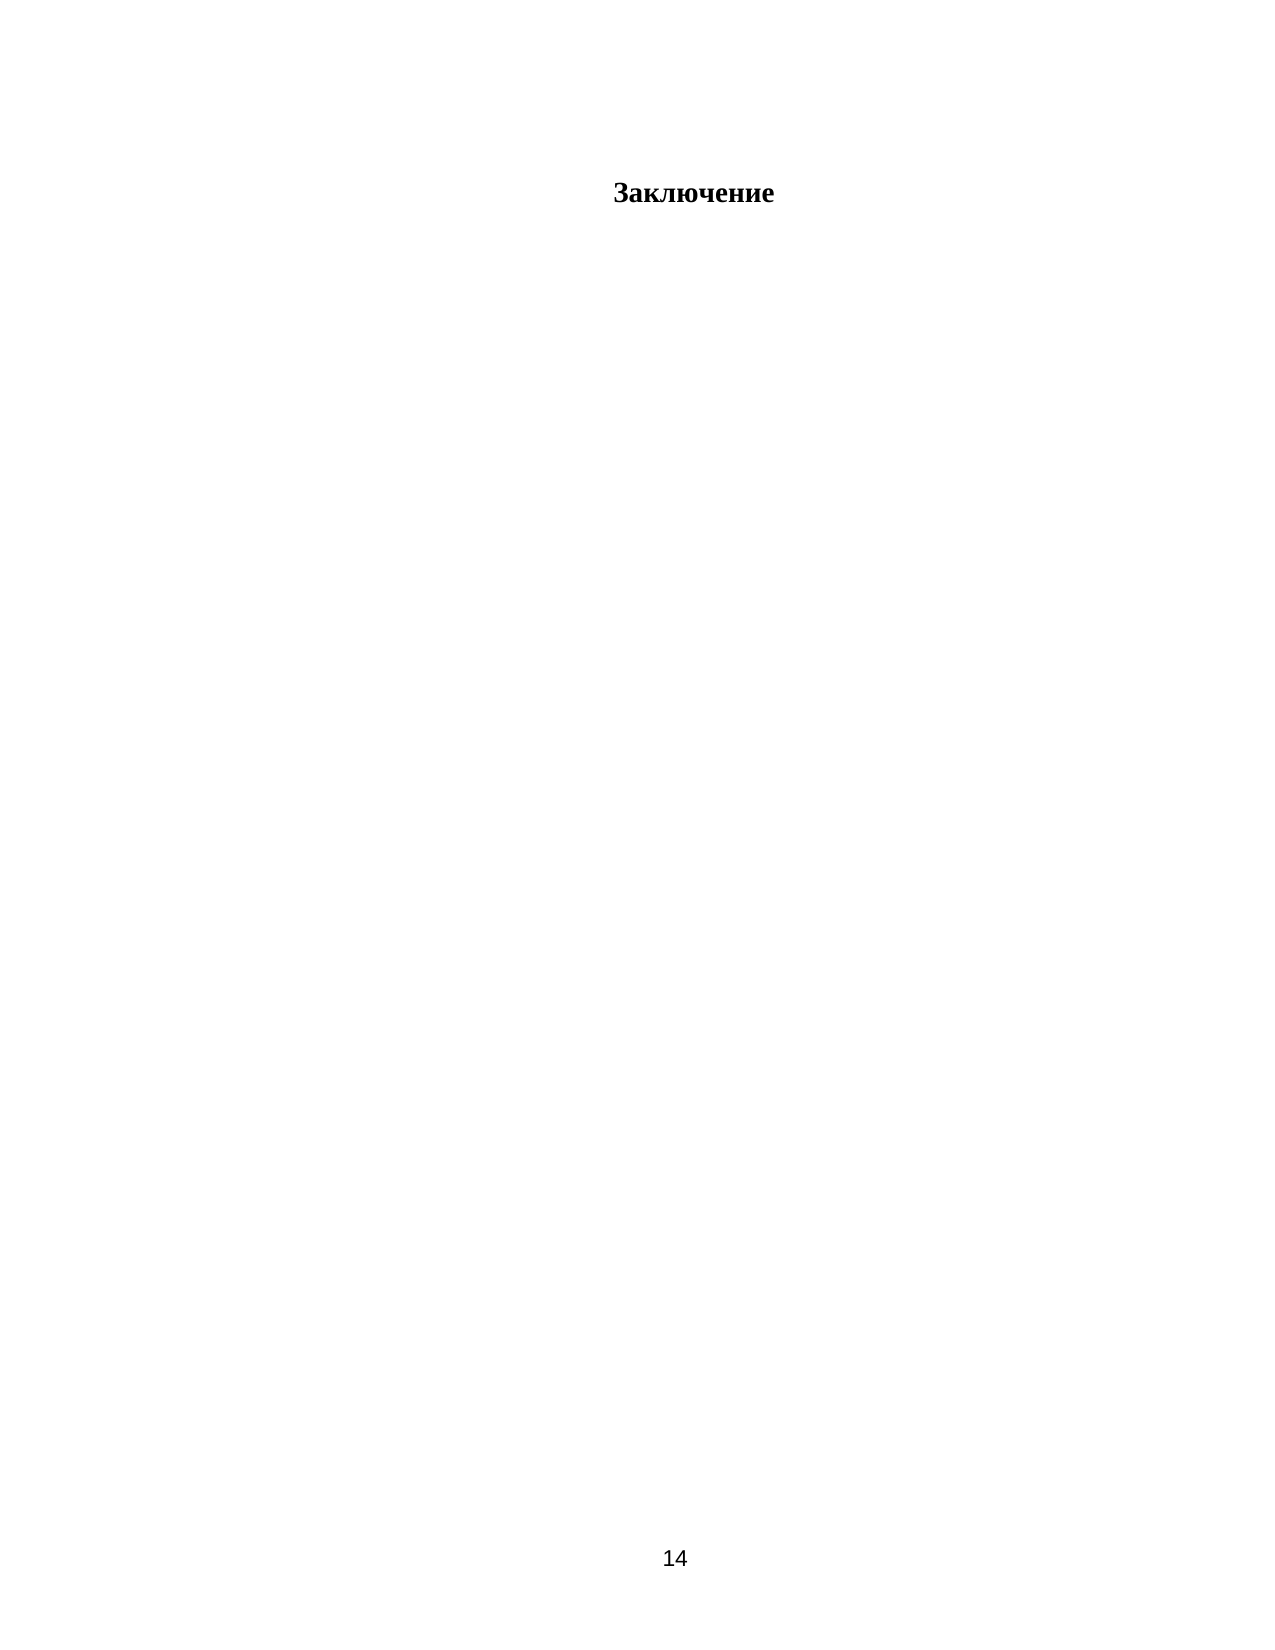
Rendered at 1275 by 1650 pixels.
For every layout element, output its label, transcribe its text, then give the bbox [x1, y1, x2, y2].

subtitle Заключение [150, 175, 1200, 208]
